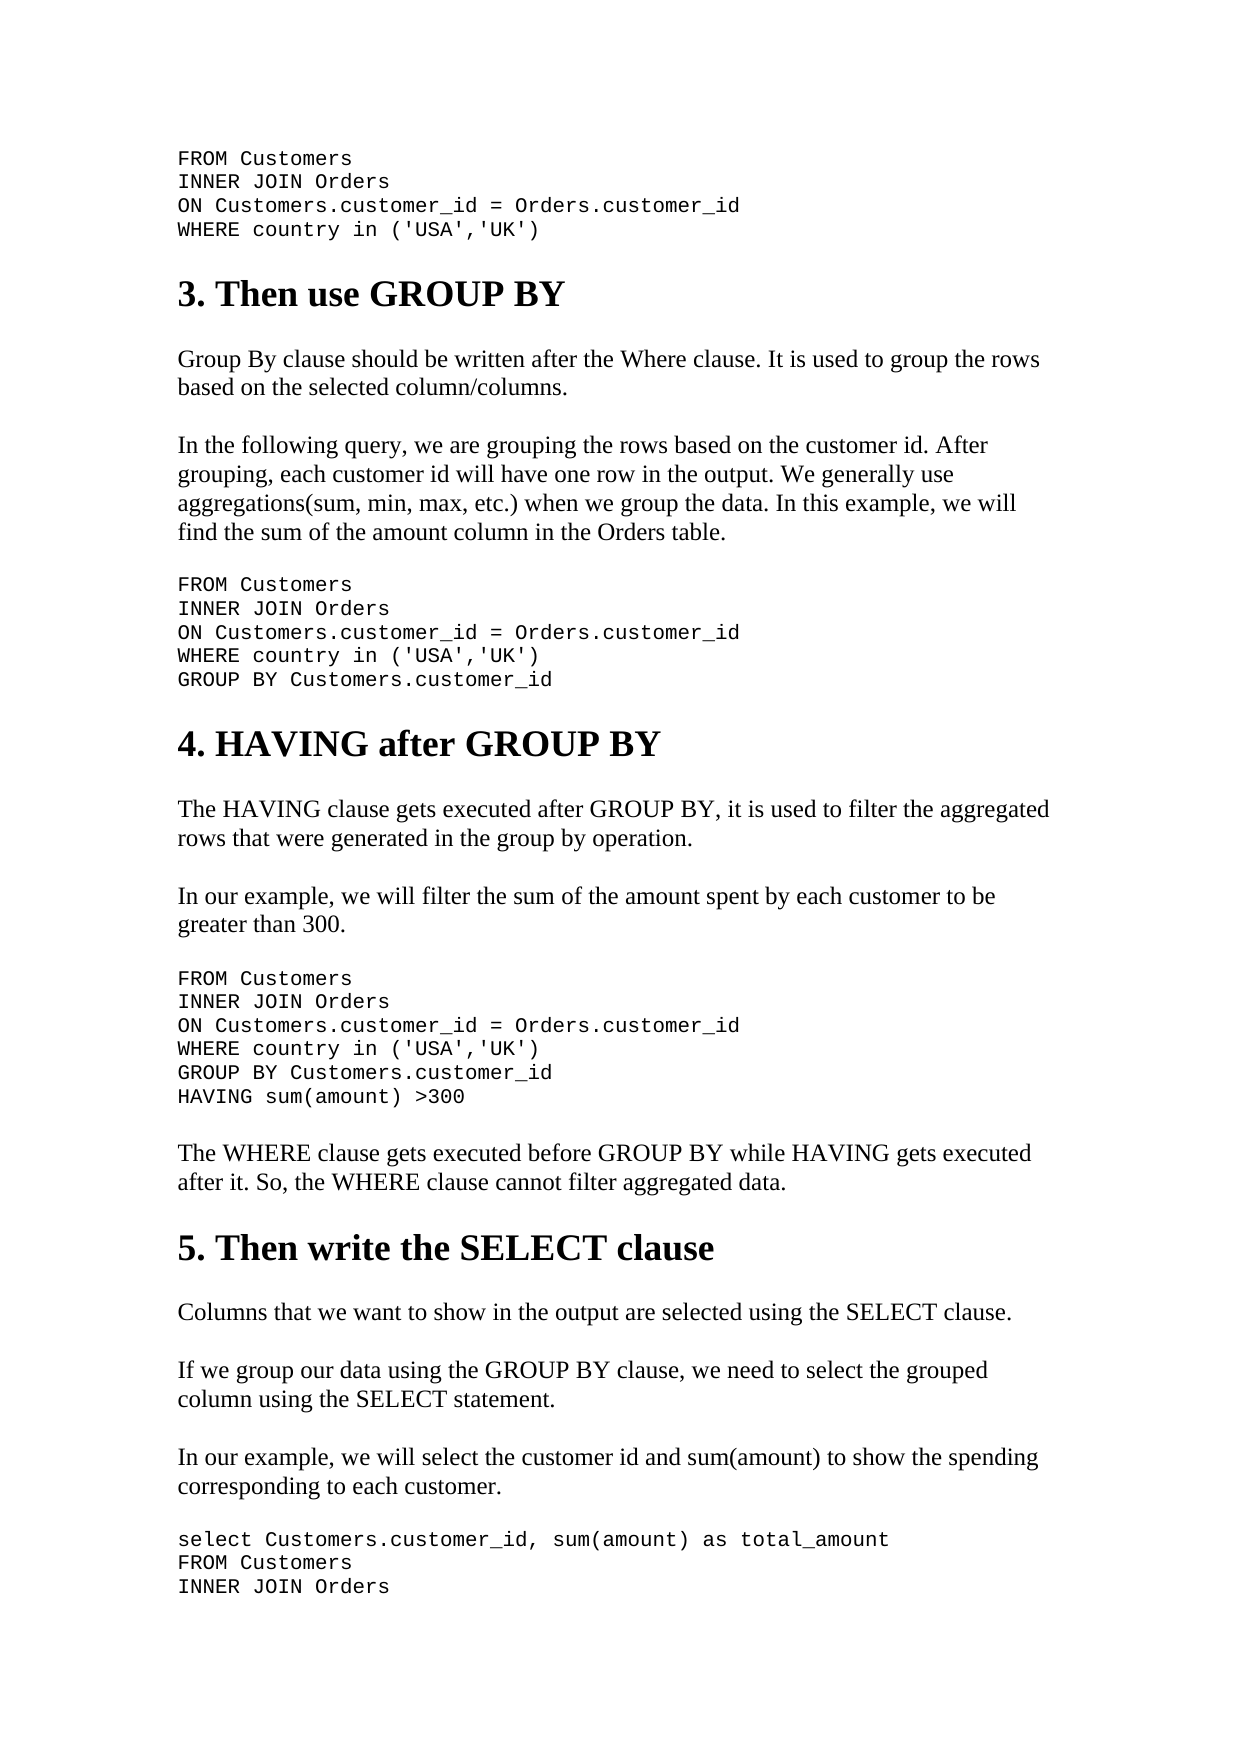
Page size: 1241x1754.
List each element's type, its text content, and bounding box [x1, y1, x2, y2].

text The WHERE clause gets executed before GROUP BY while HAVING gets executed after it. So, the WHERE clause cannot filter aggregated data. [177, 1138, 1063, 1196]
text The HAVING clause gets executed after GROUP BY, it is used to filter the aggregated rows that were generated in the group by operation. [177, 794, 1063, 852]
text 5. Then write the SELECT clause [177, 1225, 1063, 1268]
text FROM Customers INNER JOIN Orders ON Customers.customer_id = Orders.customer_id WHERE country in ('USA','UK') GROUP BY Customers.customer_id HAVING sum(amount) >300 [177, 967, 1063, 1109]
text Group By clause should be written after the Where clause. It is used to group the rows based on the selected column/columns. [177, 344, 1063, 401]
text In our example, we will filter the sum of the amount spent by each customer to be greater than 300. [177, 881, 1063, 938]
text If we group our data using the GROUP BY clause, we need to select the grouped column using the SELECT statement. [177, 1355, 1063, 1413]
text 3. Then use GROUP BY [177, 271, 1063, 314]
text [177, 1529, 1063, 1600]
text Columns that we want to show in the output are selected using the SELECT clause. [177, 1297, 1063, 1326]
text In our example, we will select the customer id and sum(amount) to show the spending corresponding to each customer. [177, 1442, 1063, 1499]
text In the following query, we are grouping the rows based on the customer id. After grouping, each customer id will have one row in the output. We generally use aggregations(sum, min, max, etc.) when we group the data. In this example, we will find the sum of the amount column in the Orders table. [177, 430, 1063, 545]
text FROM Customers INNER JOIN Orders ON Customers.customer_id = Orders.customer_id WHERE country in ('USA','UK') GROUP BY Customers.customer_id [177, 574, 1063, 693]
text 4. HAVING after GROUP BY [177, 722, 1063, 765]
text FROM Customers INNER JOIN Orders ON Customers.customer_id = Orders.customer_id WHERE country in ('USA','UK') [177, 148, 1063, 242]
